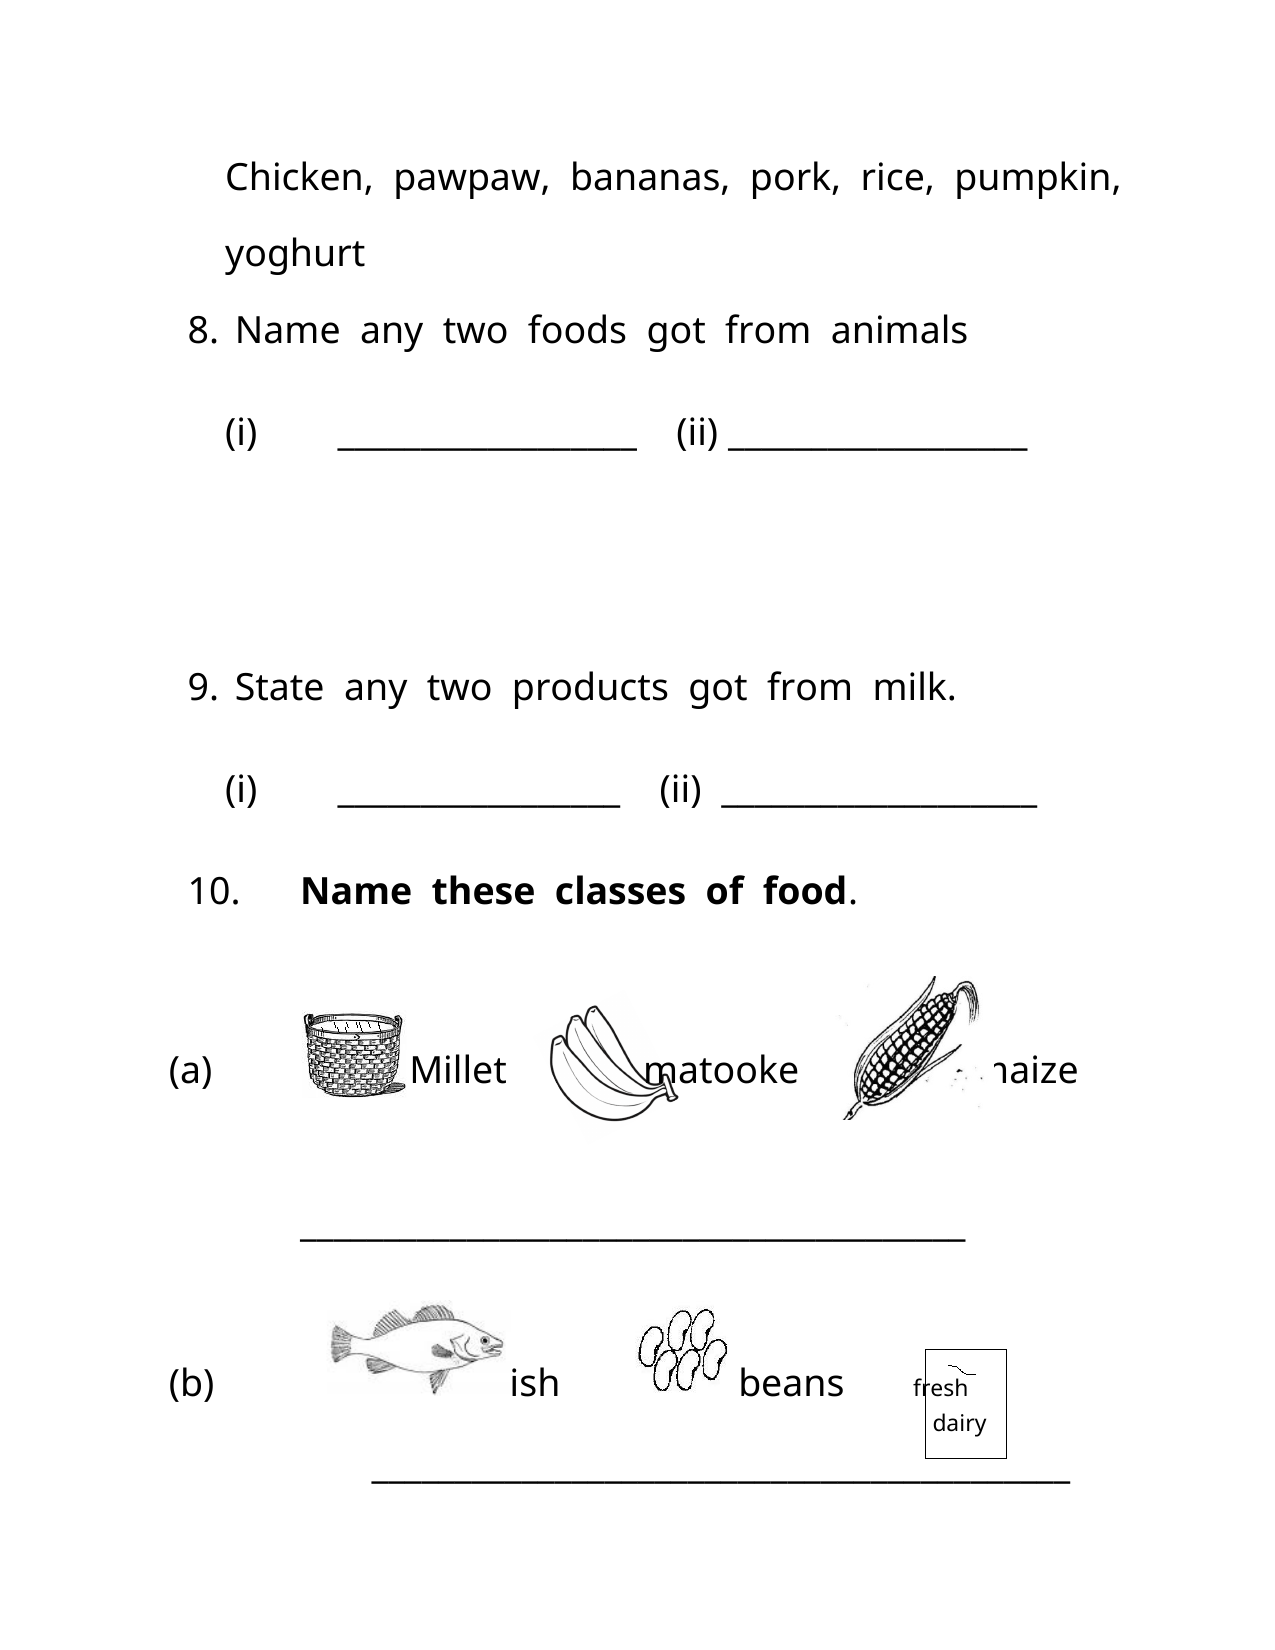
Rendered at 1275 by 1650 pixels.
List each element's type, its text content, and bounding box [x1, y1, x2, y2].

list __________________ (ii) __________________ [225, 405, 1125, 456]
list Name any two foods got from animals [187, 303, 1125, 354]
list Name these classes of food. [187, 864, 1125, 916]
picture [629, 1301, 729, 1397]
list ________________________________________ [300, 1196, 1125, 1247]
list _________________ (ii) ___________________ [225, 762, 1125, 813]
text __________________________________________ [225, 1438, 1125, 1489]
picture [563, 1094, 679, 1144]
list Millet matooke maize [169, 1043, 301, 1094]
list Millet matooke maize [407, 1043, 835, 1094]
list Millet matooke maize [994, 1043, 1125, 1094]
picture [533, 990, 651, 1043]
list State any two products got from milk. [187, 660, 1125, 711]
picture [326, 1300, 511, 1396]
list dairy [825, 1407, 1125, 1438]
list Chicken, pawpaw, bananas, pork, rice, pumpkin, yoghurt [225, 150, 1125, 278]
picture [835, 976, 994, 1120]
picture [301, 1010, 407, 1098]
